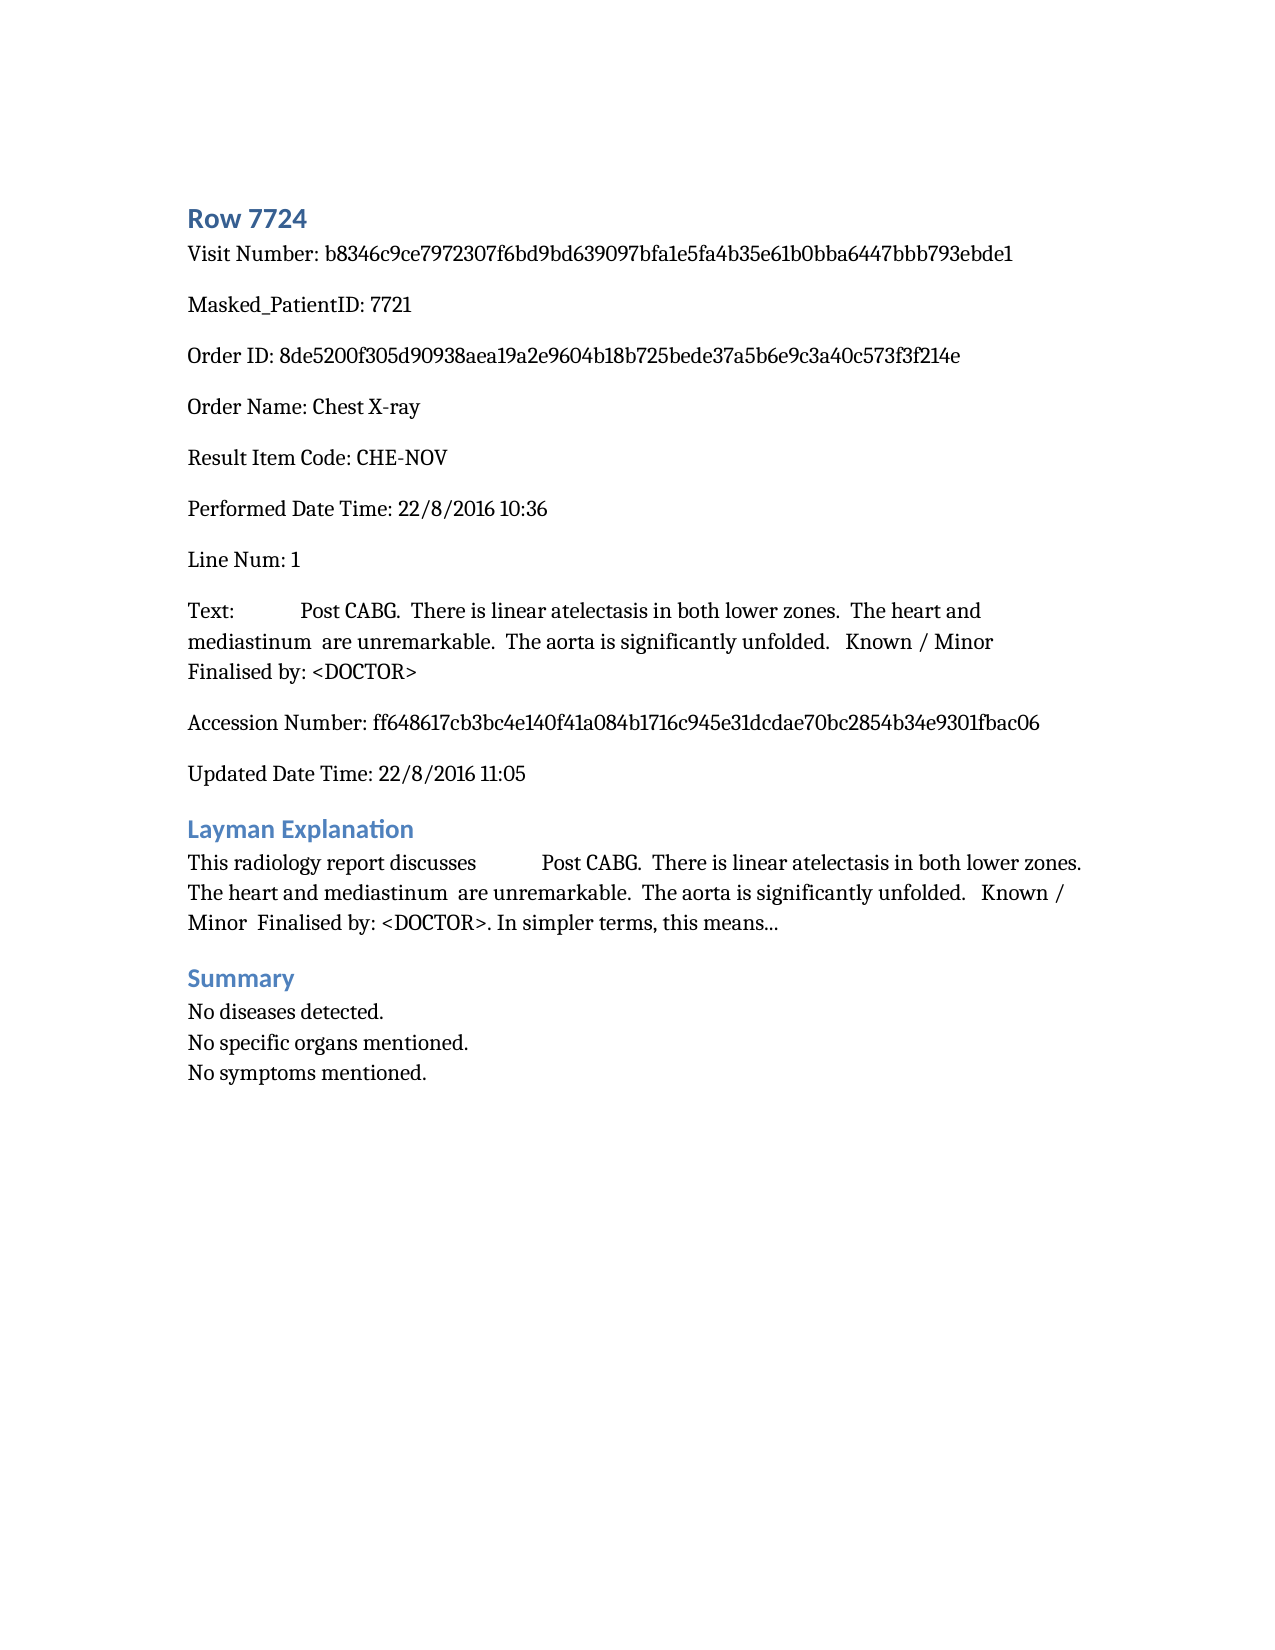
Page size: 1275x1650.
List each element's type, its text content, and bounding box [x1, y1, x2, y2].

subtitle Summary [187, 961, 1087, 994]
text Text: Post CABG. There is linear atelectasis in both lower zones. The heart and mediastinum are unremarkable. The aorta is significantly unfolded. Known / Minor Finalised by: <DOCTOR> [187, 598, 1087, 685]
text No diseases detected. No specific organs mentioned. No symptoms mentioned. [187, 999, 1087, 1086]
subtitle Row 7724 [187, 200, 1087, 236]
text Line Num: 1 [187, 547, 1087, 573]
text Performed Date Time: 22/8/2016 10:36 [187, 496, 1087, 522]
text Visit Number: b8346c9ce7972307f6bd9bd639097bfa1e5fa4b35e61b0bba6447bbb793ebde1 [187, 241, 1087, 267]
text Accession Number: ff648617cb3bc4e140f41a084b1716c945e31dcdae70bc2854b34e9301fbac06 [187, 710, 1087, 736]
text Result Item Code: CHE-NOV [187, 445, 1087, 471]
text Order Name: Chest X-ray [187, 394, 1087, 420]
subtitle Layman Explanation [187, 812, 1087, 845]
text Order ID: 8de5200f305d90938aea19a2e9604b18b725bede37a5b6e9c3a40c573f3f214e [187, 343, 1087, 369]
text Updated Date Time: 22/8/2016 11:05 [187, 761, 1087, 787]
text Masked_PatientID: 7721 [187, 292, 1087, 318]
text This radiology report discusses Post CABG. There is linear atelectasis in both lower zones. The heart and mediastinum are unremarkable. The aorta is significantly unfolded. Known / Minor Finalised by: <DOCTOR>. In simpler terms, this means... [187, 850, 1087, 936]
